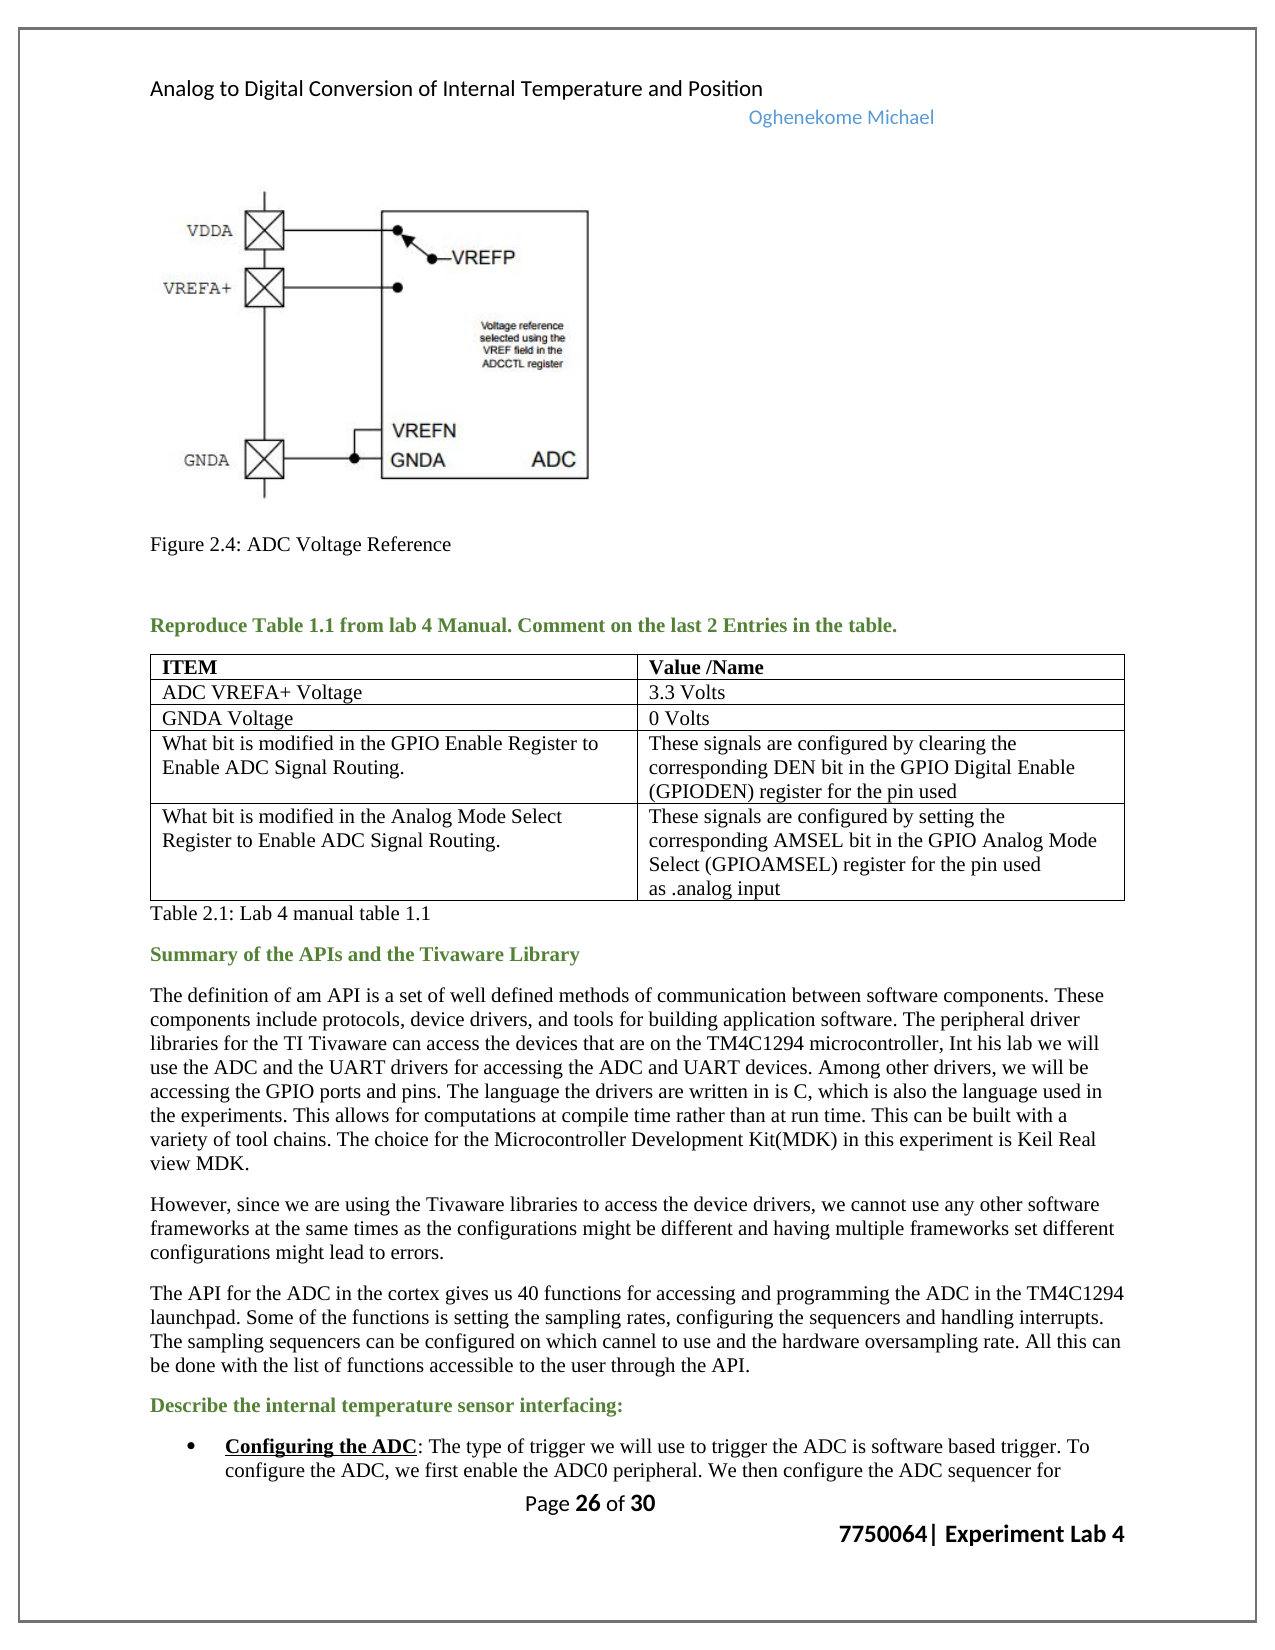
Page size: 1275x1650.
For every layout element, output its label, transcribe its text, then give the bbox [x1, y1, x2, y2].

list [187, 1434, 1125, 1482]
table_cell These signals are configured by setting the corresponding AMSEL bit in the GPIO Analog Mode Select (GPIOAMSEL) register for the pin used as .analog input [638, 804, 1124, 900]
table_cell These signals are configured by clearing the corresponding DEN bit in the GPIO Digital Enable (GPIODEN) register for the pin used [638, 731, 1124, 803]
table_cell GNDA Voltage [151, 705, 637, 729]
table_cell 0 Volts [638, 705, 1124, 729]
text Table 2.1: Lab 4 manual table 1.1 [150, 901, 1125, 925]
table_cell 3.3 Volts [638, 680, 1124, 704]
text Summary of the APIs and the Tivaware Library [150, 942, 1125, 966]
picture [150, 176, 689, 516]
text Describe the internal temperature sensor interfacing: [150, 1393, 1125, 1417]
table_header Value /Name [638, 655, 1124, 679]
table_cell What bit is modified in the Analog Mode Select Register to Enable ADC Signal Routing. [151, 804, 637, 900]
table_cell What bit is modified in the GPIO Enable Register to Enable ADC Signal Routing. [151, 731, 637, 803]
text The API for the ADC in the cortex gives us 40 functions for accessing and programming the ADC in the TM4C1294 launchpad. Some of the functions is setting the sampling rates, configuring the sequencers and handling interrupts. The sampling sequencers can be configured on which cannel to use and the hardware oversampling rate. All this can be done with the list of functions accessible to the user through the API. [150, 1281, 1125, 1377]
text The definition of am API is a set of well defined methods of communication between software components. These components include protocols, device drivers, and tools for building application software. The peripheral driver libraries for the TI Tivaware can access the devices that are on the TM4C1294 microcontroller, Int his lab we will use the ADC and the UART drivers for accessing the ADC and UART devices. Among other drivers, we will be accessing the GPIO ports and pins. The language the drivers are written in is C, which is also the language used in the experiments. This allows for computations at compile time rather than at run time. This can be built with a variety of tool chains. The choice for the Microcontroller Development Kit(MDK) in this experiment is Keil Real view MDK. [150, 982, 1125, 1175]
table_header ITEM [151, 655, 637, 679]
text However, since we are using the Tivaware libraries to access the device drivers, we cannot use any other software frameworks at the same times as the configurations might be different and having multiple frameworks set different configurations might lead to errors. [150, 1192, 1125, 1264]
table_cell ADC VREFA+ Voltage [151, 680, 637, 704]
text Figure 2.4: ADC Voltage Reference [150, 532, 1125, 556]
text Reproduce Table 1.1 from lab 4 Manual. Comment on the last 2 Entries in the table. [150, 613, 1125, 637]
